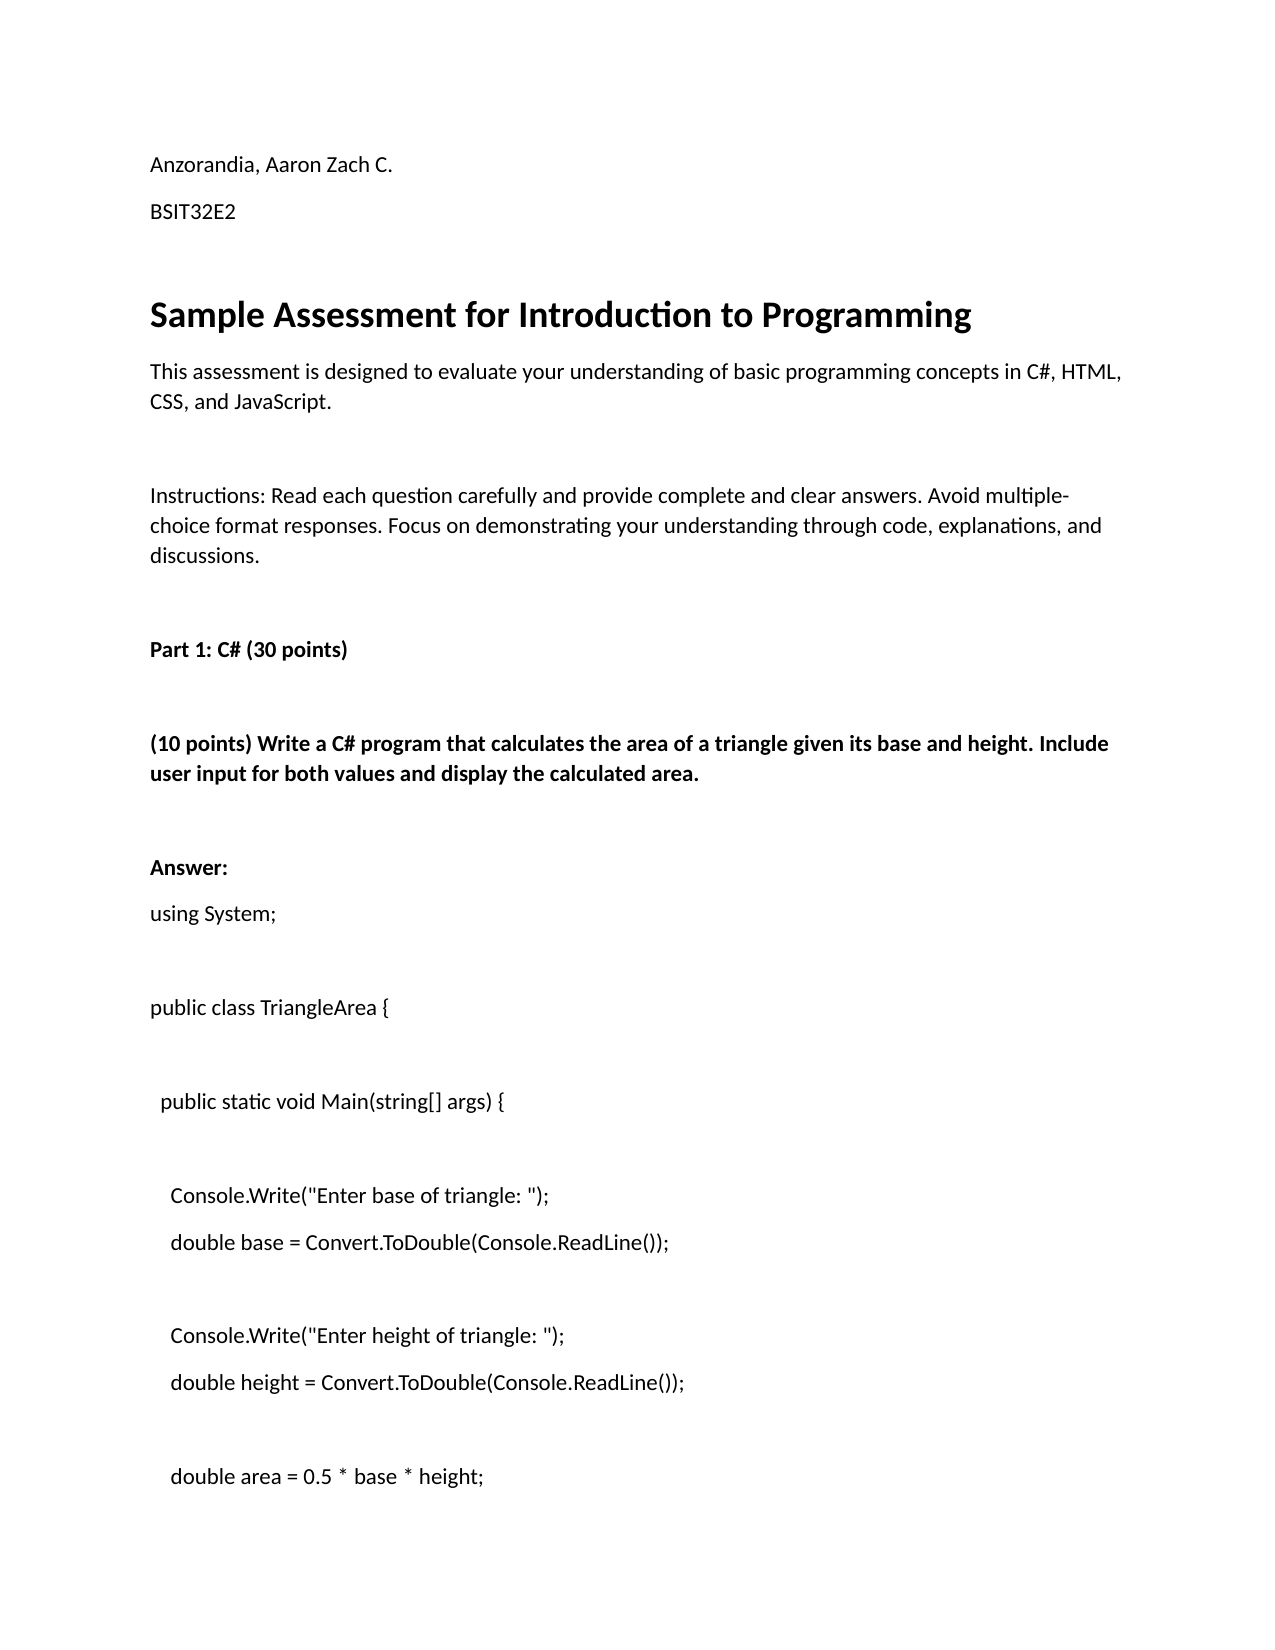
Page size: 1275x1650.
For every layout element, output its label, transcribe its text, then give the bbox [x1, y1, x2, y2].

text Console.Write("Enter height of triangle: "); [150, 1321, 1125, 1349]
text double height = Convert.ToDouble(Console.ReadLine()); [150, 1368, 1125, 1396]
text using System; [150, 899, 1125, 927]
text double area = 0.5 * base * height; [150, 1462, 1125, 1490]
text BSIT32E2 [150, 197, 1125, 225]
text Sample Assessment for Introduction to Programming [150, 291, 1125, 336]
text public class TriangleArea { [150, 993, 1125, 1021]
text Instructions: Read each question carefully and provide complete and clear answers. Avoid multiple-choice format responses. Focus on demonstrating your understanding through code, explanations, and discussions. [150, 481, 1125, 569]
text Part 1: C# (30 points) [150, 635, 1125, 663]
text This assessment is designed to evaluate your understanding of basic programming concepts in C#, HTML, CSS, and JavaScript. [150, 357, 1125, 415]
text Console.Write("Enter base of triangle: "); [150, 1181, 1125, 1209]
text Anzorandia, Aaron Zach C. [150, 150, 1125, 178]
text (10 points) Write a C# program that calculates the area of a triangle given its base and height. Include user input for both values and display the calculated area. [150, 729, 1125, 787]
text public static void Main(string[] args) { [150, 1087, 1125, 1115]
text Answer: [150, 853, 1125, 881]
text double base = Convert.ToDouble(Console.ReadLine()); [150, 1228, 1125, 1256]
